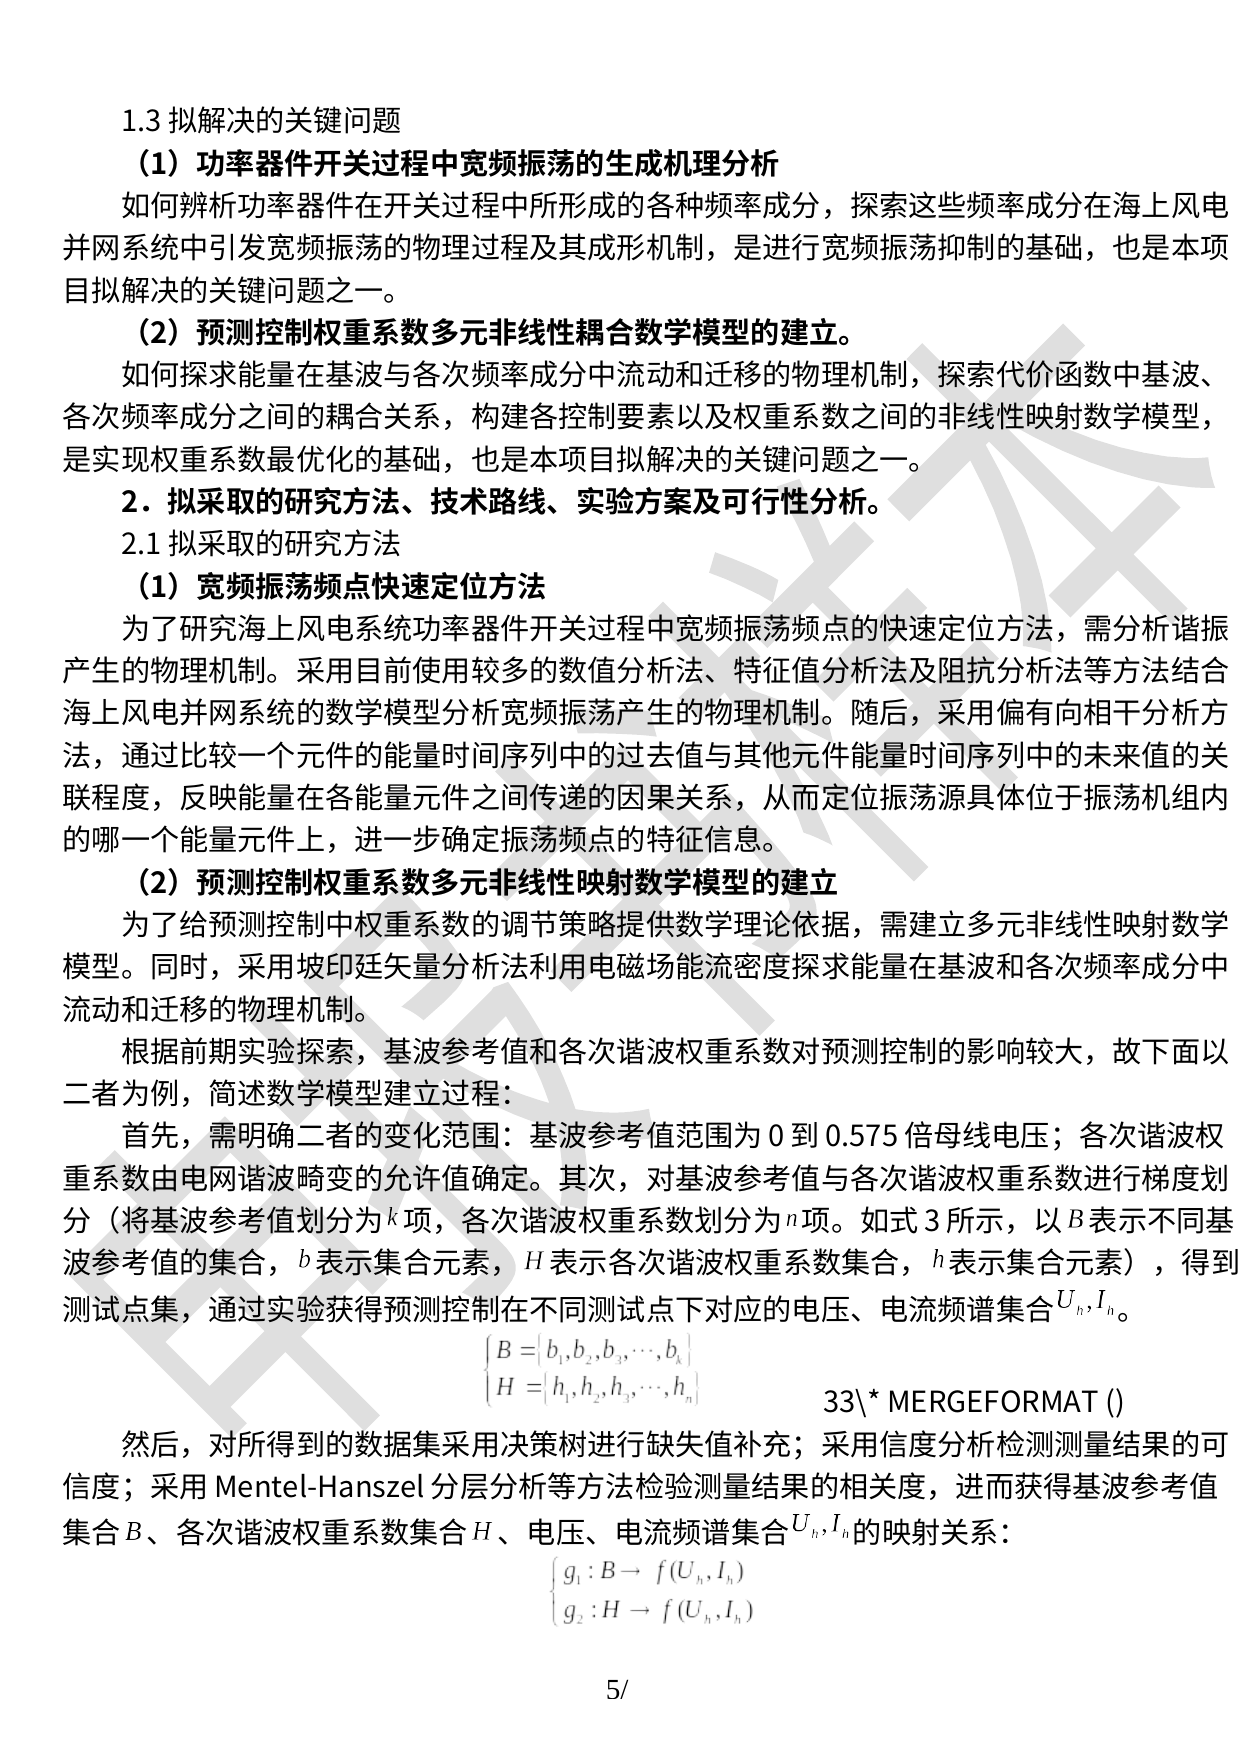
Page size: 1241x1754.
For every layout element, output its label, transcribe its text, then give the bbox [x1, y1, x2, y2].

text （1）功率器件开关过程中宽频振荡的生成机理分析 [62, 140, 1240, 182]
text 首先，需明确二者的变化范围：基波参考值范围为0到0.575倍母线电压；各次谐波权重系数由电网谐波畸变的允许值确定。其次，对基波参考值与各次谐波权重系数进行梯度划分（将基波参考值划分为项，各次谐波权重系数划分为项。如式所示，以表示不同基波参考值的集合，表示集合元素，表示各次谐波权重系数集合，表示集合元素），得到测试点集，通过实验获得预测控制在不同测试点下对应的电压、电流频谱集合。 [62, 1113, 1240, 1329]
text 如何辨析功率器件在开关过程中所形成的各种频率成分，探索这些频率成分在海上风电并网系统中引发宽频振荡的物理过程及其成形机制，是进行宽频振荡抑制的基础，也是本项目拟解决的关键问题之一。 [62, 182, 1240, 309]
text （2）预测控制权重系数多元非线性耦合数学模型的建立。 [62, 309, 1240, 352]
text 然后，对所得到的数据集采用决策树进行缺失值补充；采用信度分析检测测量结果的可信度；采用Mentel-Hanszel分层分析等方法检验测量结果的相关度，进而获得基波参考值集合、各次谐波权重系数集合、电压、电流频谱集合的映射关系： [62, 1421, 1240, 1552]
text 如何探求能量在基波与各次频率成分中流动和迁移的物理机制，探索代价函数中基波、各次频率成分之间的耦合关系，构建各控制要素以及权重系数之间的非线性映射数学模型，是实现权重系数最优化的基础，也是本项目拟解决的关键问题之一。 [62, 352, 1240, 478]
list 拟采取的研究方法、技术路线、实验方案及可行性分析。 [62, 478, 1240, 521]
text （2）预测控制权重系数多元非线性映射数学模型的建立 [62, 859, 1240, 901]
text 1.3 拟解决的关键问题 [62, 98, 1240, 140]
text 为了研究海上风电系统功率器件开关过程中宽频振荡频点的快速定位方法，需分析谐振产生的物理机制。采用目前使用较多的数值分析法、特征值分析法及阻抗分析法等方法结合海上风电并网系统的数学模型分析宽频振荡产生的物理机制。随后，采用偏有向相干分析方法，通过比较一个元件的能量时间序列中的过去值与其他元件能量时间序列中的未来值的关联程度，反映能量在各能量元件之间传递的因果关系，从而定位振荡源具体位于振荡机组内的哪一个能量元件上，进一步确定振荡频点的特征信息。 [62, 605, 1240, 859]
text 根据前期实验探索，基波参考值和各次谐波权重系数对预测控制的影响较大，故下面以二者为例，简述数学模型建立过程： [62, 1028, 1240, 1113]
text （1）宽频振荡频点快速定位方法 [62, 563, 1240, 605]
text 为了给预测控制中权重系数的调节策略提供数学理论依据，需建立多元非线性映射数学模型。同时，采用坡印廷矢量分析法利用电磁场能流密度探求能量在基波和各次频率成分中流动和迁移的物理机制。 [62, 901, 1240, 1028]
text 2.1 拟采取的研究方法 [62, 521, 1240, 563]
